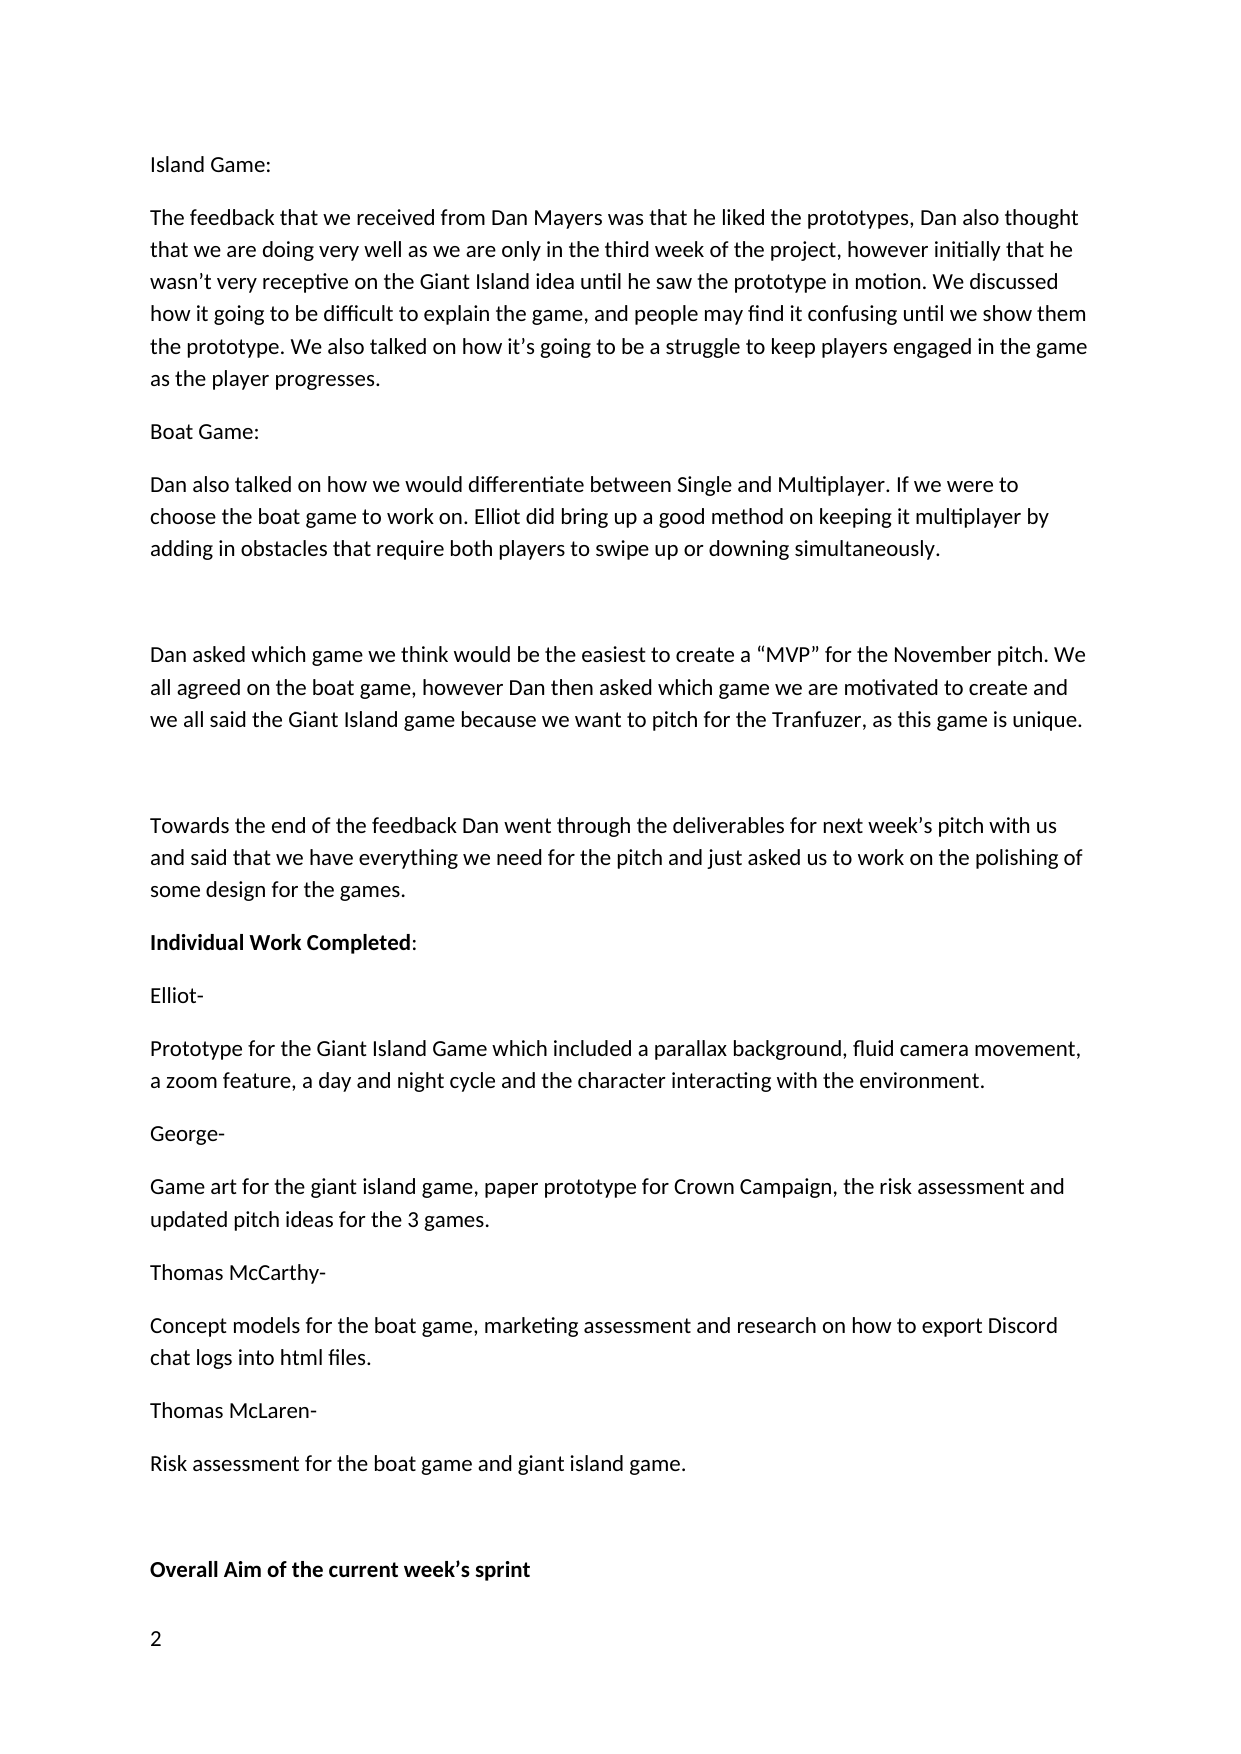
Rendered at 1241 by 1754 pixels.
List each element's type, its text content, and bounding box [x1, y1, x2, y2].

text Dan asked which game we think would be the easiest to create a “MVP” for the November pitch. We all agreed on the boat game, however Dan then asked which game we are motivated to create and we all said the Giant Island game because we want to pitch for the Tranfuzer, as this game is unique. [150, 640, 1090, 733]
text Game art for the giant island game, paper prototype for Crown Campaign, the risk assessment and updated pitch ideas for the 3 games. [150, 1172, 1090, 1233]
text Towards the end of the feedback Dan went through the deliverables for next week’s pitch with us and said that we have everything we need for the pitch and just asked us to work on the polishing of some design for the games. [150, 811, 1090, 903]
text Thomas McCarthy- [150, 1258, 1090, 1286]
text Individual Work Completed: [150, 928, 1090, 956]
text Dan also talked on how we would differentiate between Single and Multiplayer. If we were to choose the boat game to work on. Elliot did bring up a good method on keeping it multiplayer by adding in obstacles that require both players to swipe up or downing simultaneously. [150, 470, 1090, 562]
text Elliot- [150, 981, 1090, 1009]
text Risk assessment for the boat game and giant island game. [150, 1449, 1090, 1477]
text Overall Aim of the current week’s sprint [150, 1555, 1090, 1583]
text Island Game: [150, 150, 1090, 178]
text Concept models for the boat game, marketing assessment and research on how to export Discord chat logs into html files. [150, 1311, 1090, 1371]
text The feedback that we received from Dan Mayers was that he liked the prototypes, Dan also thought that we are doing very well as we are only in the third week of the project, however initially that he wasn’t very receptive on the Giant Island idea until he saw the prototype in motion. We discussed how it going to be difficult to explain the game, and people may find it confusing until we show them the prototype. We also talked on how it’s going to be a struggle to keep players engaged in the game as the player progresses. [150, 203, 1090, 392]
text Boat Game: [150, 417, 1090, 445]
text George- [150, 1119, 1090, 1147]
text Prototype for the Giant Island Game which included a parallax background, fluid camera movement, a zoom feature, a day and night cycle and the character interacting with the environment. [150, 1034, 1090, 1094]
text Thomas McLaren- [150, 1396, 1090, 1424]
